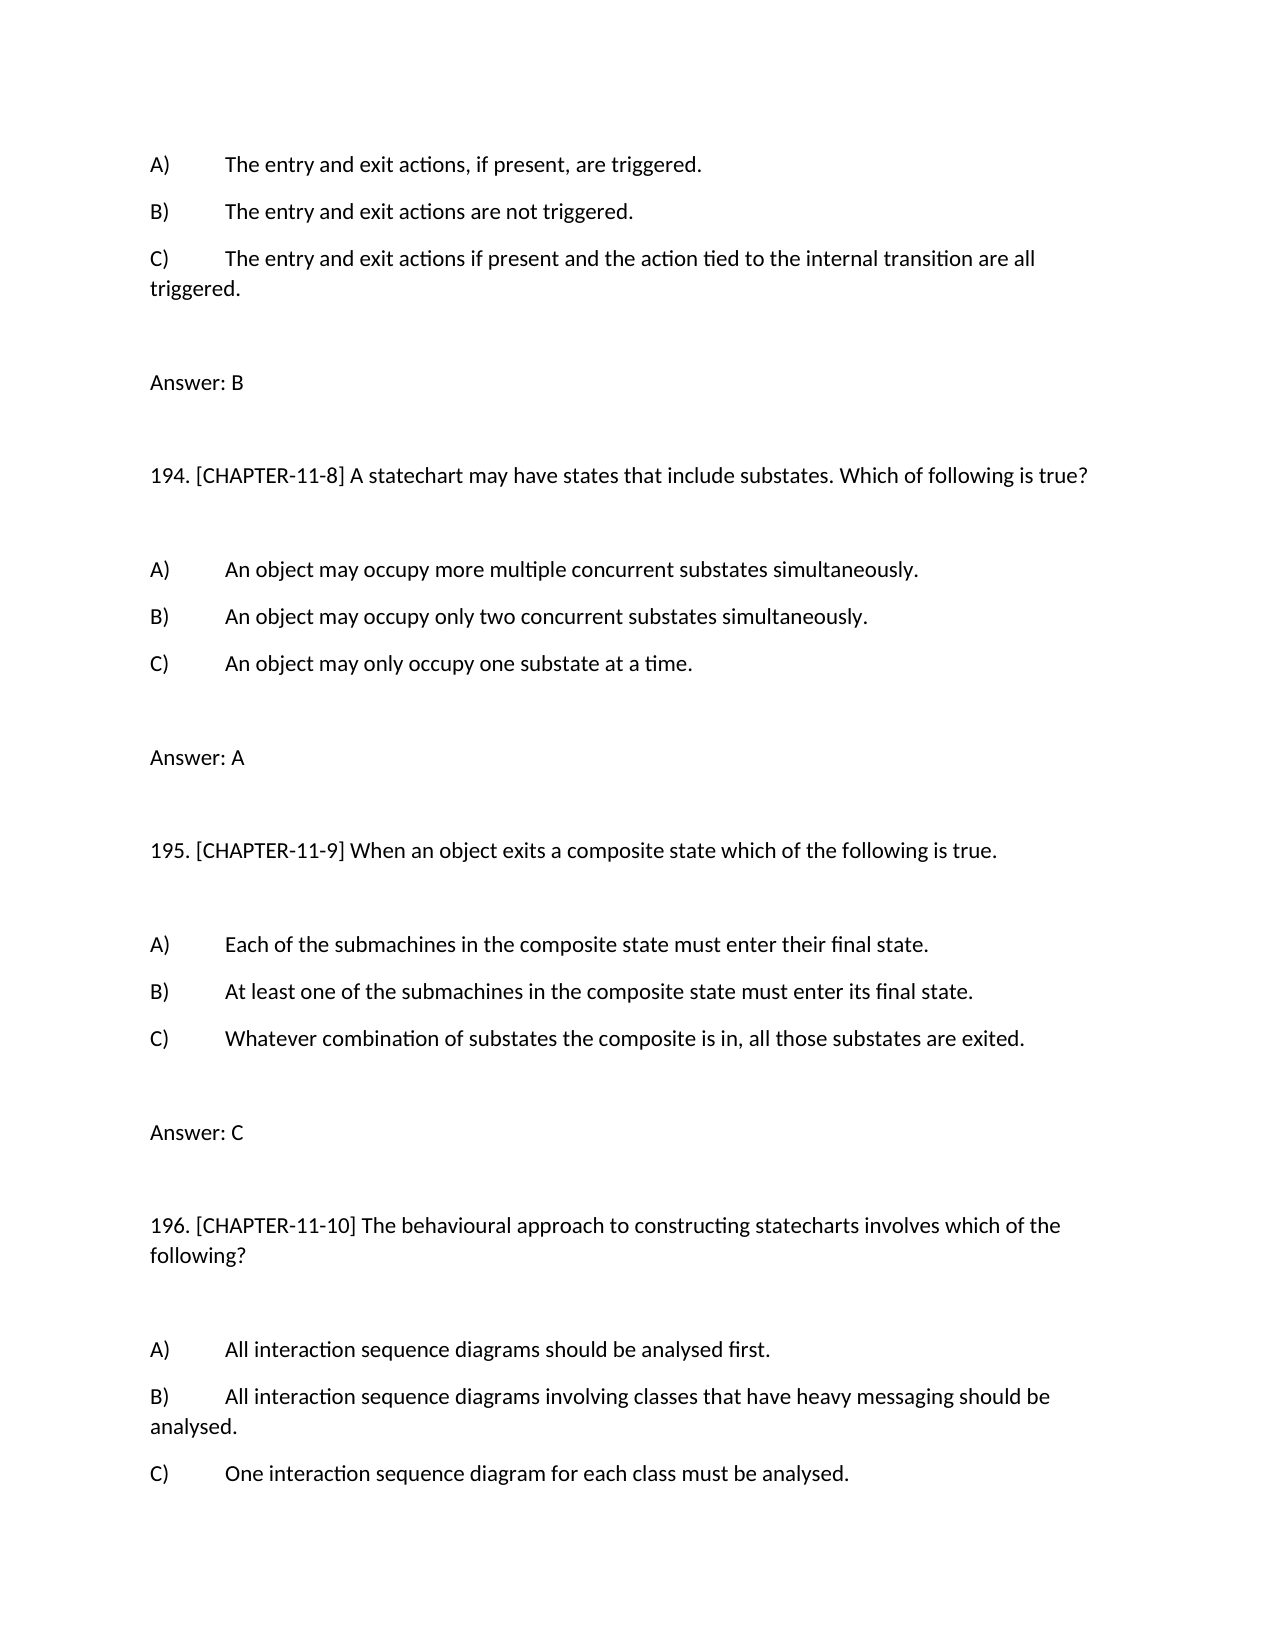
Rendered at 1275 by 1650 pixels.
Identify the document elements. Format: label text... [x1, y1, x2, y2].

text C) An object may only occupy one substate at a time. [150, 649, 1125, 677]
text A) Each of the submachines in the composite state must enter their final state. [150, 930, 1125, 958]
text Answer: A [150, 743, 1125, 771]
text A) An object may occupy more multiple concurrent substates simultaneously. [150, 555, 1125, 583]
text A) The entry and exit actions, if present, are triggered. [150, 150, 1125, 178]
text Answer: B [150, 368, 1125, 396]
text 196. [CHAPTER-11-10] The behavioural approach to constructing statecharts involves which of the following? [150, 1211, 1125, 1270]
text A) All interaction sequence diagrams should be analysed first. [150, 1335, 1125, 1363]
text Answer: C [150, 1118, 1125, 1146]
text B) All interaction sequence diagrams involving classes that have heavy messaging should be analysed. [150, 1382, 1125, 1441]
text C) The entry and exit actions if present and the action tied to the internal transition are all triggered. [150, 244, 1125, 302]
text B) At least one of the submachines in the composite state must enter its final state. [150, 977, 1125, 1005]
text C) One interaction sequence diagram for each class must be analysed. [150, 1459, 1125, 1487]
text C) Whatever combination of substates the composite is in, all those substates are exited. [150, 1024, 1125, 1052]
text B) An object may occupy only two concurrent substates simultaneously. [150, 602, 1125, 630]
text 195. [CHAPTER-11-9] When an object exits a composite state which of the following is true. [150, 836, 1125, 864]
text 194. [CHAPTER-11-8] A statechart may have states that include substates. Which of following is true? [150, 461, 1125, 489]
text B) The entry and exit actions are not triggered. [150, 197, 1125, 225]
